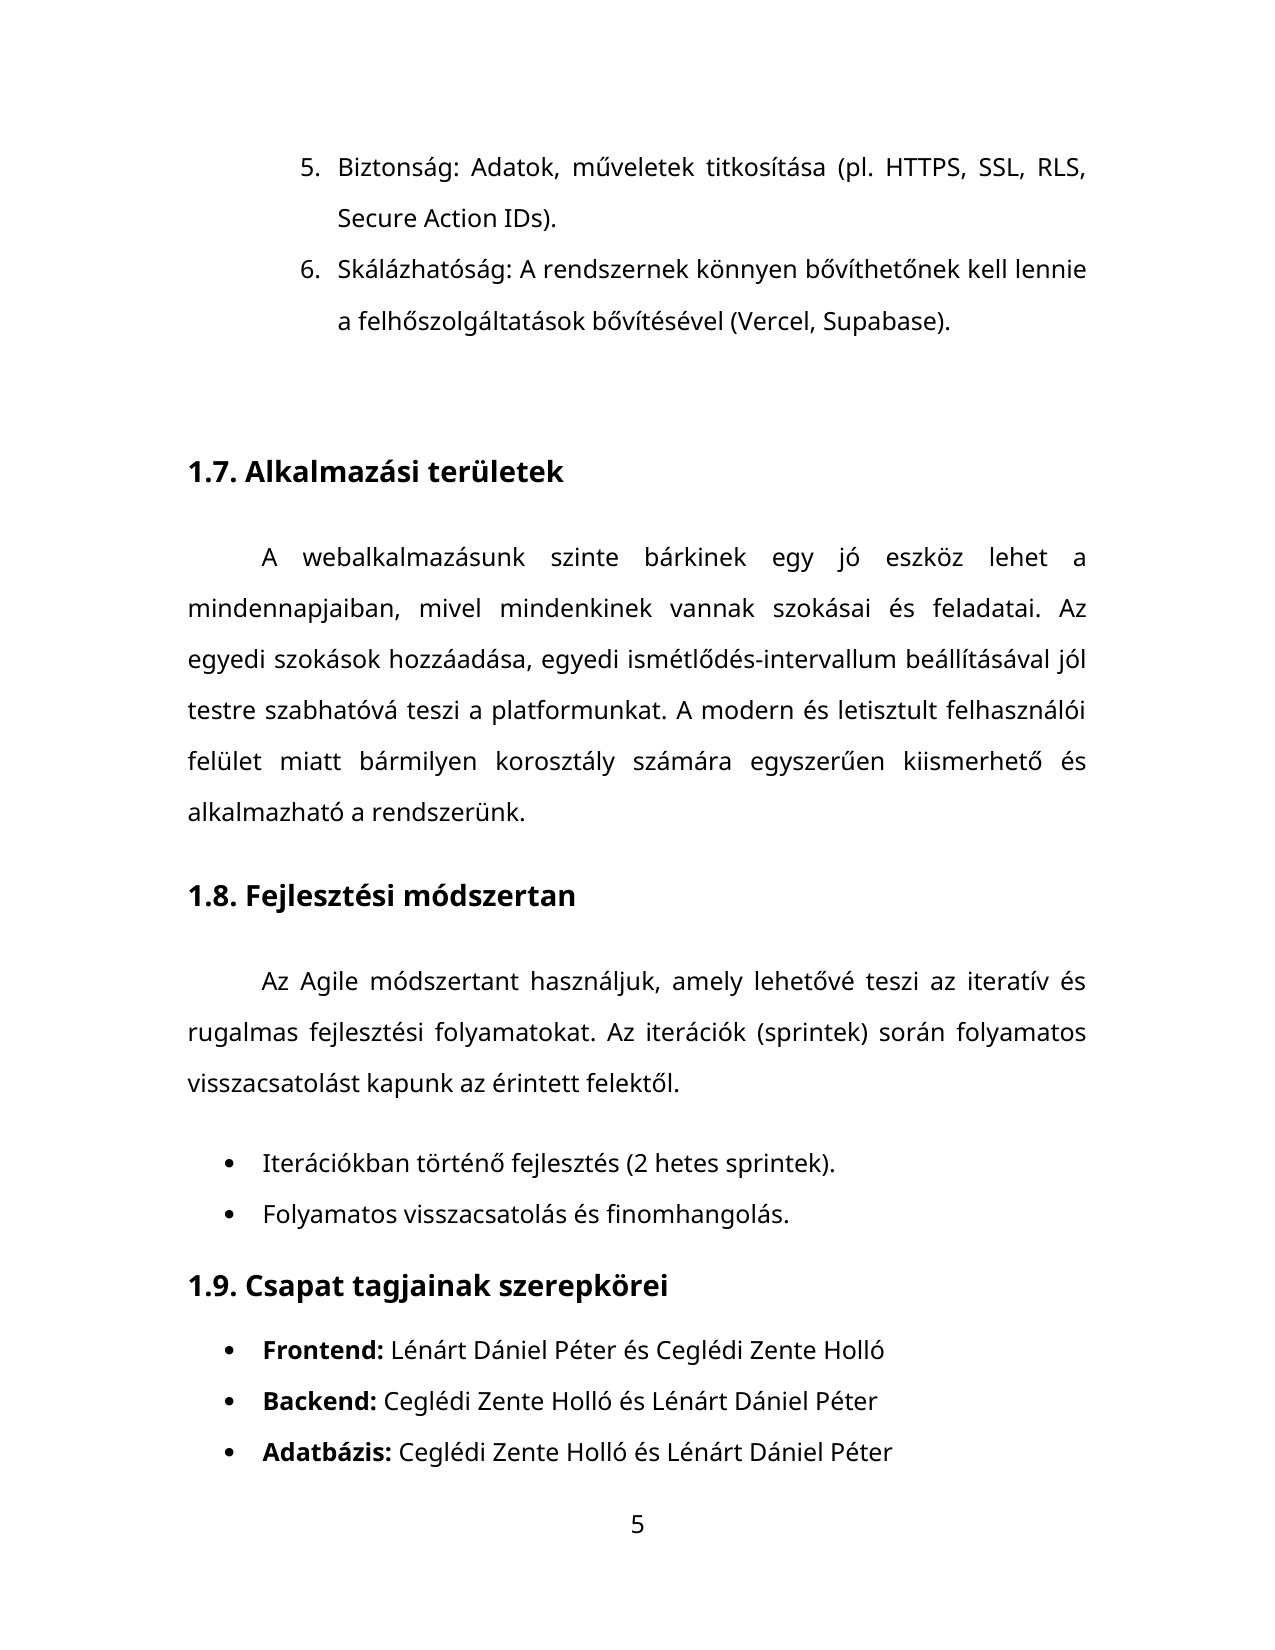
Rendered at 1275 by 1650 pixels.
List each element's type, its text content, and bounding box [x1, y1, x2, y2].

subtitle 1.7. Alkalmazási területek [187, 451, 1087, 491]
subtitle 1.9. Csapat tagjainak szerepkörei [187, 1265, 1087, 1304]
list Iterációkban történő fejlesztés (2 hetes sprintek). [225, 1146, 1087, 1180]
subtitle 1.8. Fejlesztési módszertan [187, 875, 1087, 915]
list Adatbázis: Ceglédi Zente Holló és Lénárt Dániel Péter [225, 1435, 1087, 1469]
text Az Agile módszertant használjuk, amely lehetővé teszi az iteratív és rugalmas fejlesztési folyamatokat. Az iterációk (sprintek) során folyamatos visszacsatolást kapunk az érintett felektől. [187, 964, 1087, 1100]
list Folyamatos visszacsatolás és finomhangolás. [225, 1197, 1087, 1231]
list Biztonság: Adatok, műveletek titkosítása (pl. HTTPS, SSL, RLS, Secure Action IDs). [300, 150, 1087, 235]
list Backend: Ceglédi Zente Holló és Lénárt Dániel Péter [225, 1384, 1087, 1418]
list Frontend: Lénárt Dániel Péter és Ceglédi Zente Holló [225, 1333, 1087, 1367]
list Skálázhatóság: A rendszernek könnyen bővíthetőnek kell lennie a felhőszolgáltatások bővítésével (Vercel, Supabase). [300, 252, 1087, 337]
text A webalkalmazásunk szinte bárkinek egy jó eszköz lehet a mindennapjaiban, mivel mindenkinek vannak szokásai és feladatai. Az egyedi szokások hozzáadása, egyedi ismétlődés-intervallum beállításával jól testre szabhatóvá teszi a platformunkat. A modern és letisztult felhasználói felület miatt bármilyen korosztály számára egyszerűen kiismerhető és alkalmazható a rendszerünk. [187, 540, 1087, 829]
